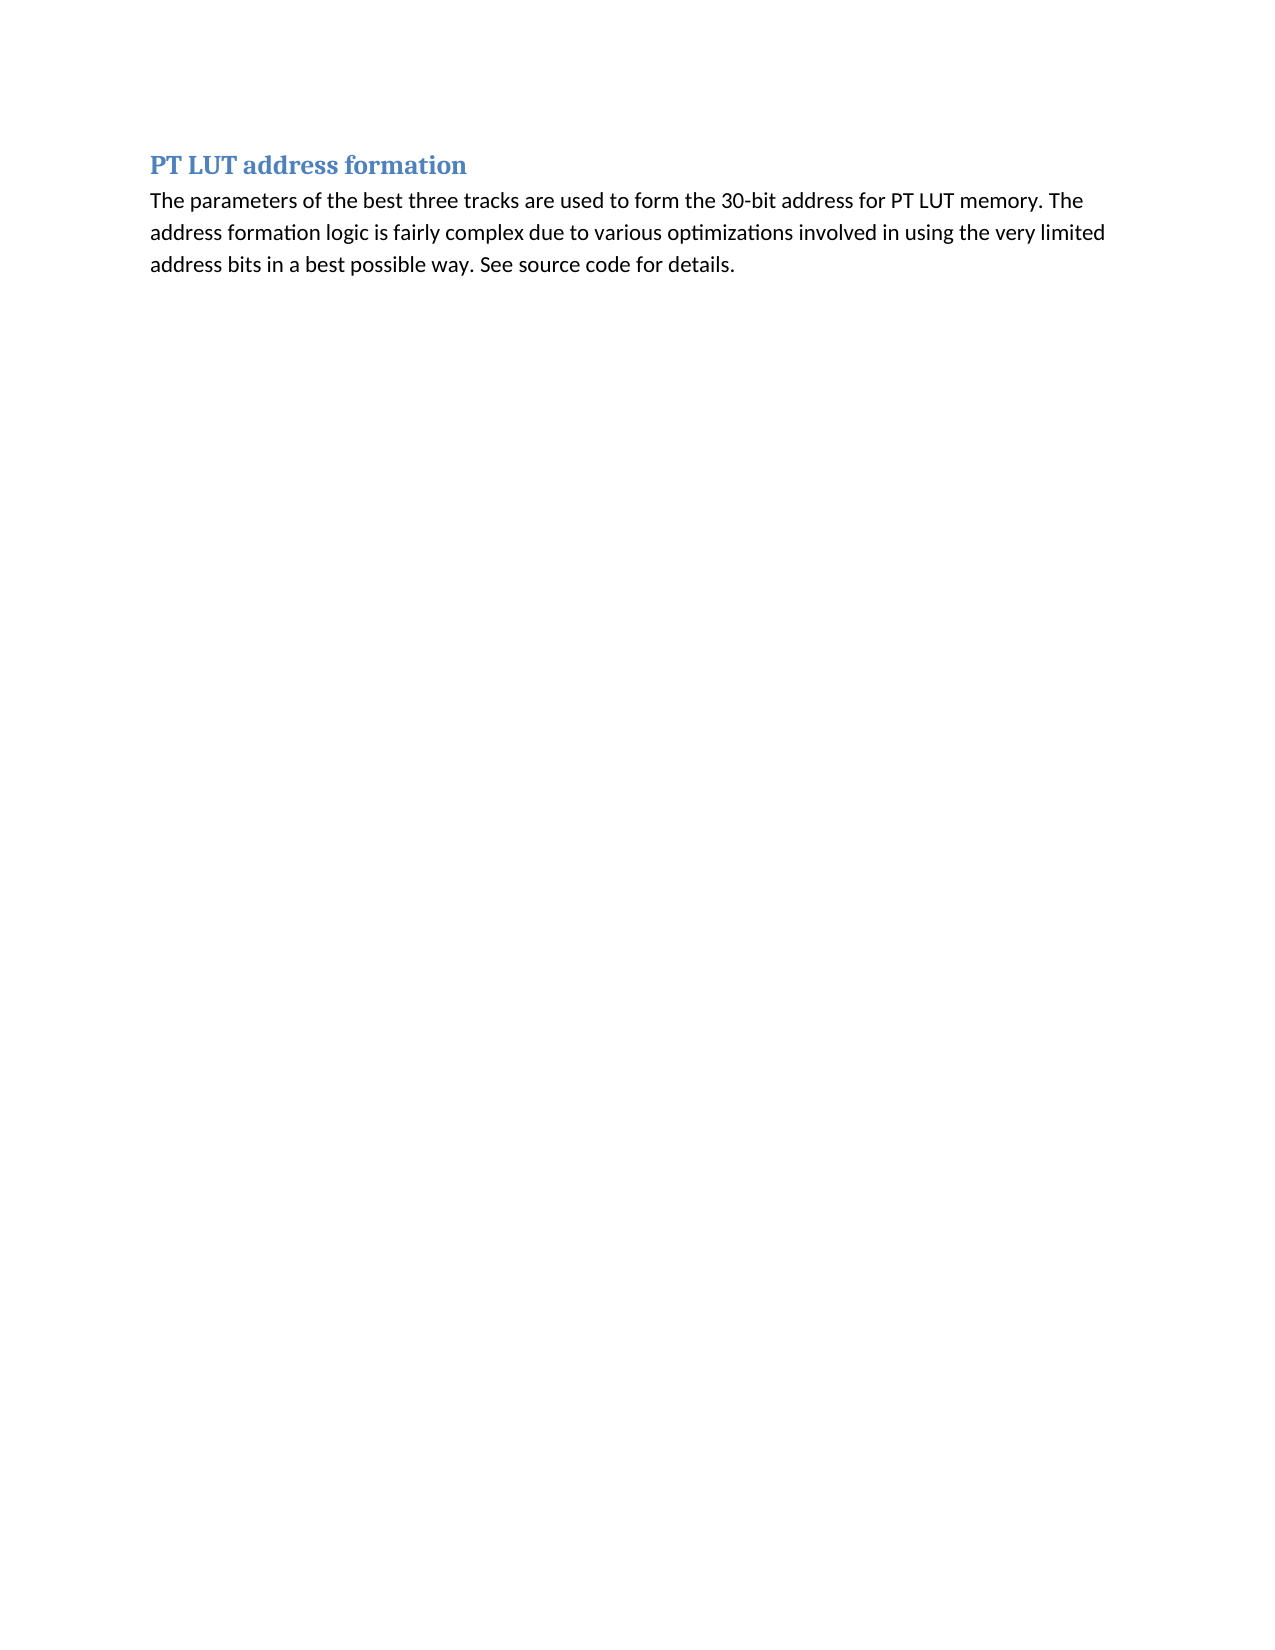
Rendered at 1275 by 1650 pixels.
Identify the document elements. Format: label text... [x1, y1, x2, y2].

subtitle PT LUT address formation [150, 150, 1125, 181]
text The parameters of the best three tracks are used to form the 30-bit address for PT LUT memory. The address formation logic is fairly complex due to various optimizations involved in using the very limited address bits in a best possible way. See source code for details. [150, 186, 1125, 278]
